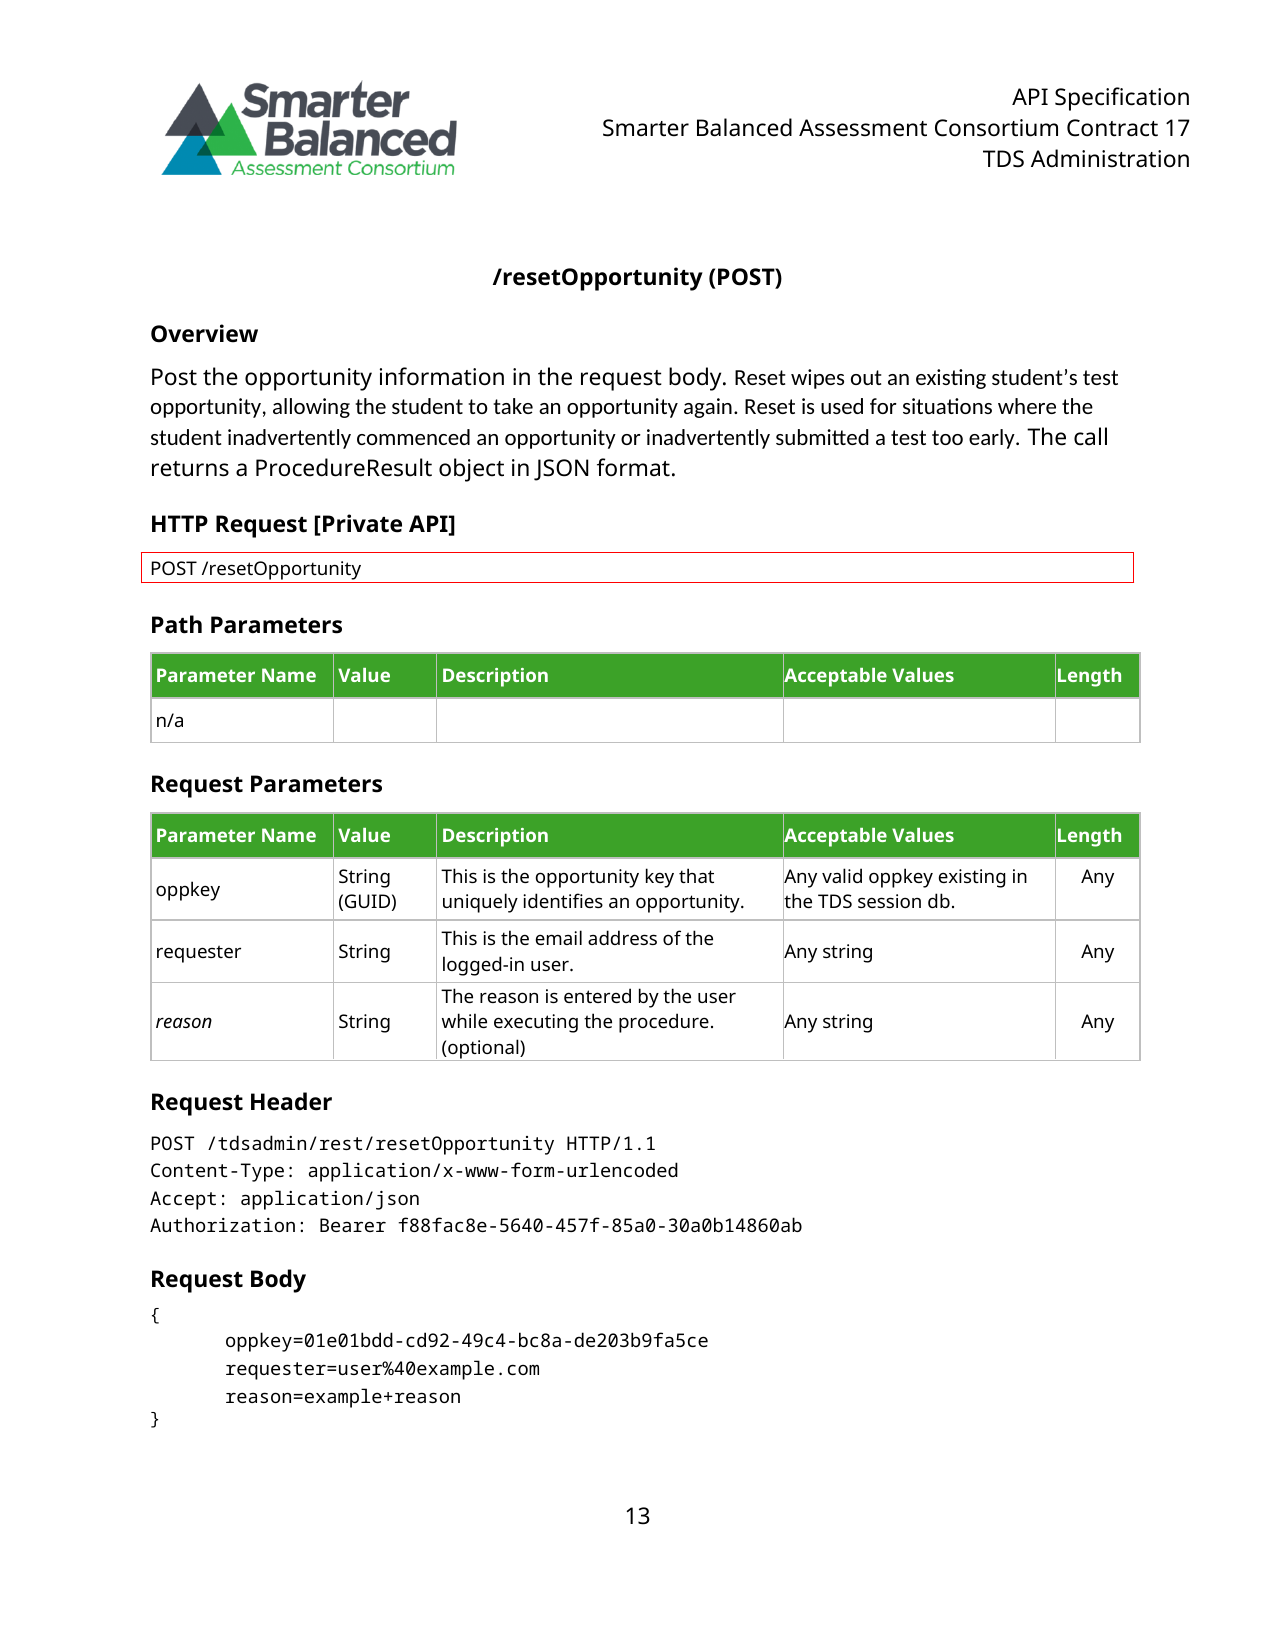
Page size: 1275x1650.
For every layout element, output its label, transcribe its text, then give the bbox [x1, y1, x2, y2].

subtitle /resetOpportunity (POST) [225, 261, 1050, 292]
text Post the opportunity information in the request body. Reset wipes out an existing student’s test opportunity, allowing the student to take an opportunity again. Reset is used for situations where the student inadvertently commenced an opportunity or inadvertently submitted a test too early. The call returns a ProcedureResult object in JSON format. [150, 361, 1125, 483]
table_cell Any string [784, 921, 1055, 981]
table_cell n/a [152, 699, 333, 742]
table_header Parameter Name [152, 654, 333, 697]
subtitle Request Header [150, 1086, 1125, 1117]
table_cell [334, 699, 436, 742]
table_cell [1056, 699, 1139, 742]
table_cell Any [1056, 921, 1139, 981]
text POST /resetOpportunity [142, 553, 1133, 582]
table_cell This is the email address of the logged-in user. [437, 921, 783, 981]
table_cell Any [1056, 983, 1139, 1059]
text oppkey=01e01bdd-cd92-49c4-bc8a-de203b9fa5ce [225, 1328, 1125, 1353]
picture [161, 80, 457, 175]
subtitle HTTP Request [Private API] [150, 508, 1125, 539]
table_cell [784, 699, 1055, 742]
table_cell requester [152, 921, 333, 981]
table_cell Any [1056, 859, 1139, 919]
table_cell This is the opportunity key that uniquely identifies an opportunity. [437, 859, 783, 919]
subtitle Request Parameters [150, 768, 1125, 799]
table_cell Any string [784, 983, 1055, 1059]
text } [150, 1411, 1125, 1429]
subtitle Overview [150, 317, 1125, 349]
table_cell Any valid oppkey existing in the TDS session db. [784, 859, 1055, 919]
subtitle Path Parameters [150, 608, 1125, 640]
table_header Acceptable Values [784, 814, 1055, 857]
table_cell String (GUID) [334, 859, 436, 919]
table_header Parameter Name [152, 814, 333, 857]
table_header Acceptable Values [784, 654, 1055, 697]
table_header Length [1056, 654, 1139, 697]
text POST /tdsadmin/rest/resetOpportunity HTTP/1.1 [150, 1130, 1125, 1155]
table_cell String [334, 921, 436, 981]
table_header Description [437, 654, 783, 697]
table_header Value [334, 654, 436, 697]
table_header Length [1056, 814, 1139, 857]
text Authorization: Bearer f88fac8e-5640-457f-85a0-30a0b14860ab [150, 1213, 1125, 1238]
table_cell [437, 699, 783, 742]
table_cell oppkey [152, 859, 333, 919]
table_cell The reason is entered by the user while executing the procedure. (optional) [437, 983, 783, 1059]
text { [150, 1307, 1125, 1326]
text Accept: application/json [150, 1185, 1125, 1211]
table_cell reason [152, 983, 333, 1059]
text reason=example+reason [225, 1383, 1125, 1408]
table_header Value [334, 814, 436, 857]
subtitle Request Body [150, 1263, 1125, 1294]
table_cell String [334, 983, 436, 1059]
text requester=user%40example.com [225, 1355, 1125, 1381]
table_header Description [437, 814, 783, 857]
text Content-Type: application/x-www-form-urlencoded [150, 1157, 1125, 1183]
